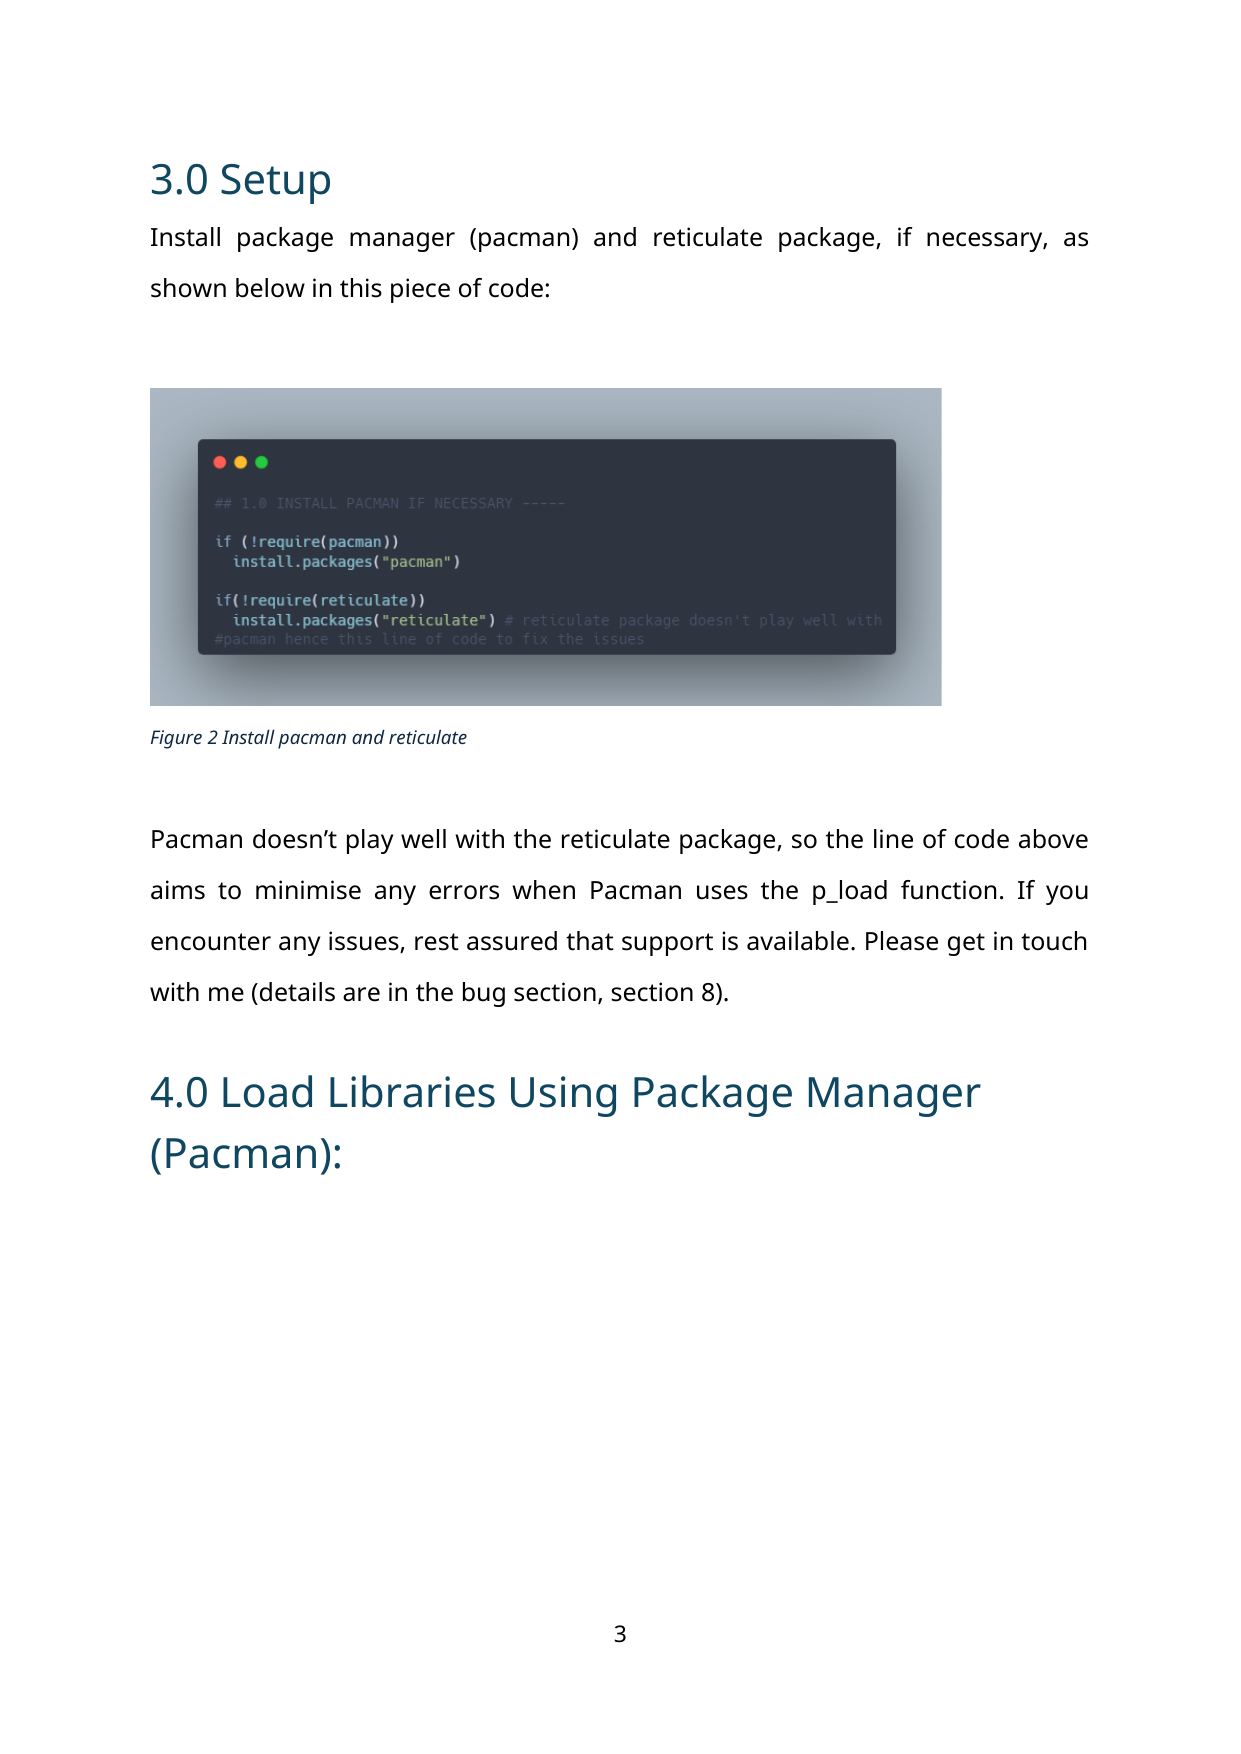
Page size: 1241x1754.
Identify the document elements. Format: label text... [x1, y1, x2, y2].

subtitle 4.0 Load Libraries Using Package Manager (Pacman): [150, 1063, 1090, 1181]
text Install package manager (pacman) and reticulate package, if necessary, as shown below in this piece of code: [150, 219, 1090, 305]
picture [150, 388, 942, 706]
text Pacman doesn’t play well with the reticulate package, so the line of code above aims to minimise any errors when Pacman uses the p_load function. If you encounter any issues, rest assured that support is available. Please get in touch with me (details are in the bug section, section 8). [150, 821, 1090, 1008]
subtitle 3.0 Setup [150, 150, 1090, 207]
